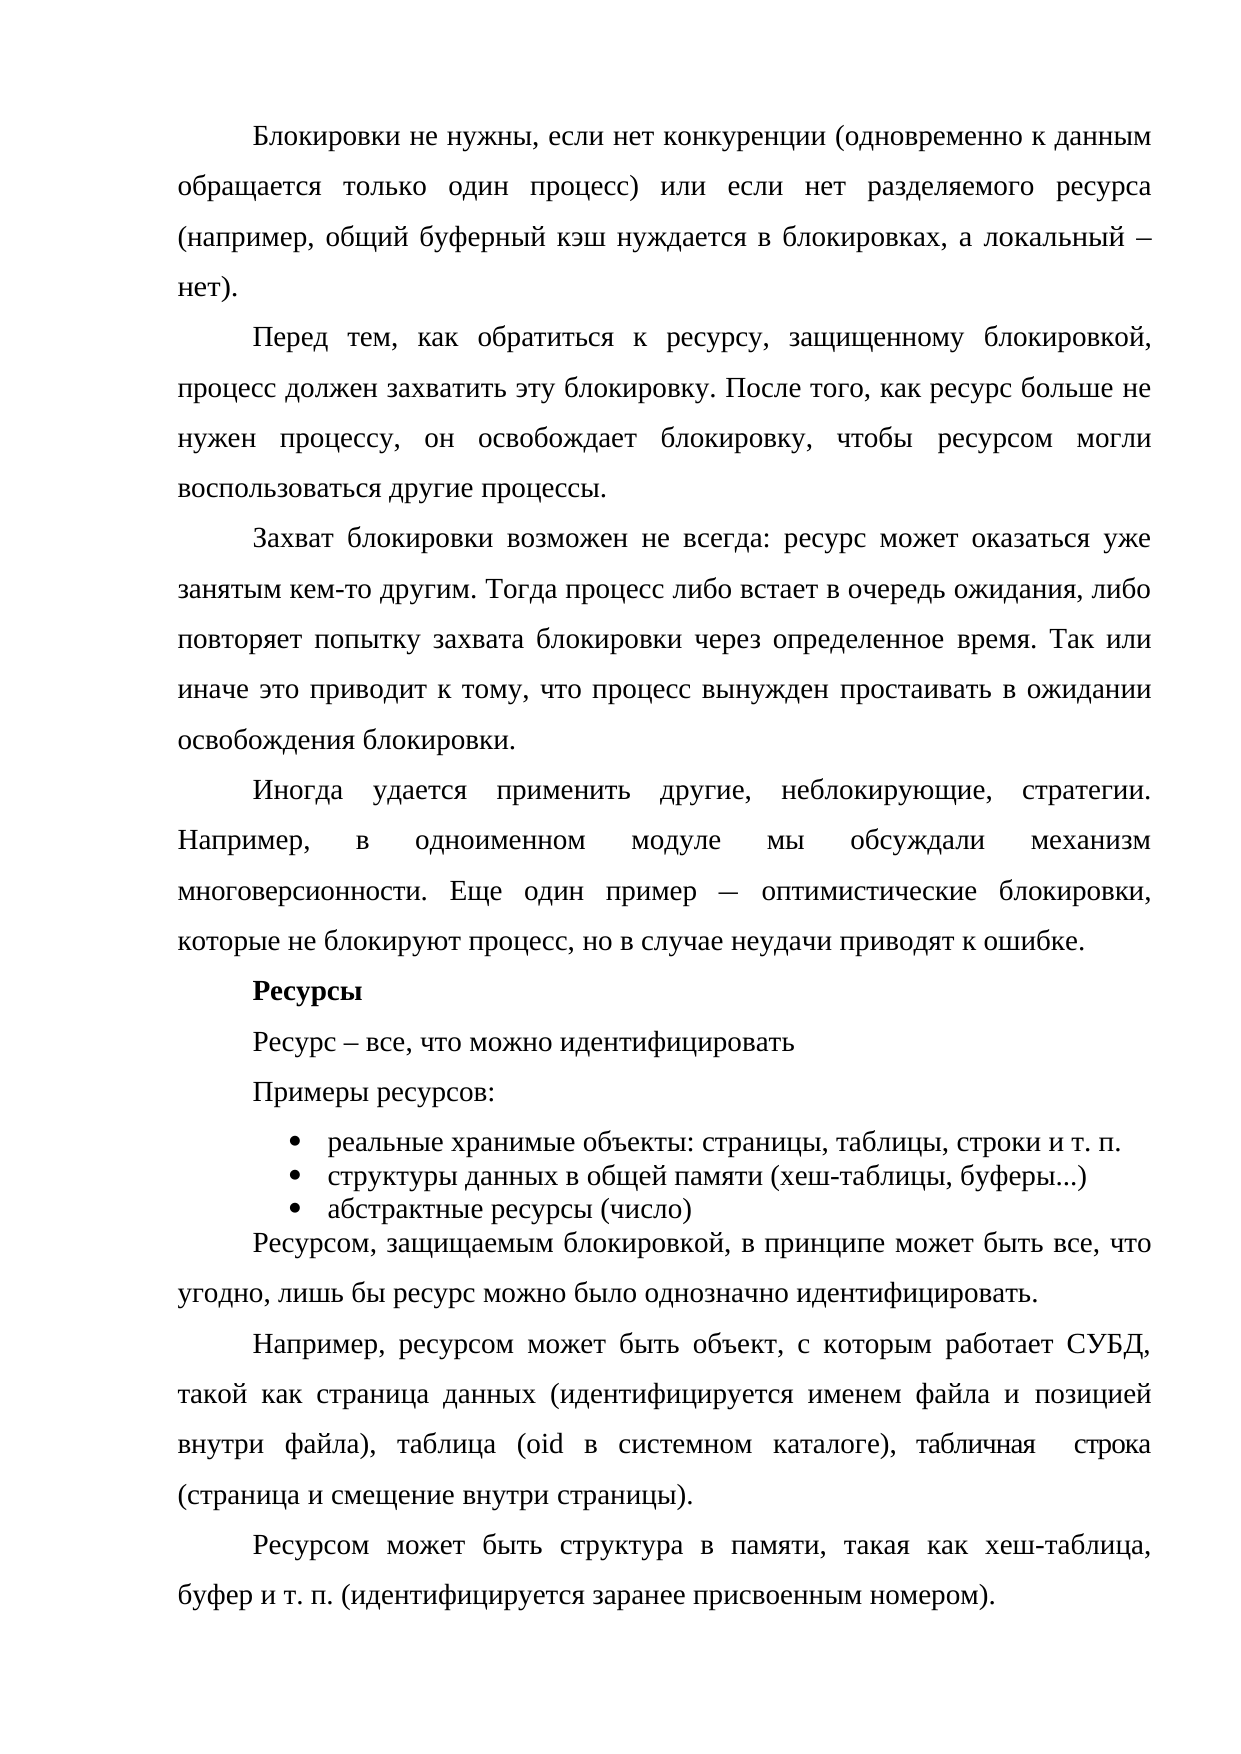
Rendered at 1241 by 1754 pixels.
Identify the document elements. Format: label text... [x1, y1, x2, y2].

text Перед тем, как обратиться к ресурсу, защищенному блокировкой, процесс должен захватить эту блокировку. После того, как ресурс больше не нужен процессу, он освобождает блокировку, чтобы ресурсом могли воспользоваться другие процессы. [177, 319, 1152, 504]
list реальные хранимые объекты: страницы, таблицы, строки и т. п. [290, 1124, 1152, 1158]
text Иногда удается применить другие, неблокирующие, стратегии. Например, в одноименном модуле мы обсуждали механизм многоверсионности. Еще один пример – оптимистические блокировки, которые не блокируют процесс, но в случае неудачи приводят к ошибке. [177, 772, 1152, 957]
text Захват блокировки возможен не всегда: ресурс может оказаться уже занятым кем-то другим. Тогда процесс либо встает в очередь ожидания, либо повторяет попытку захвата блокировки через определенное время. Так или иначе это приводит к тому, что процесс вынужден простаивать в ожидании освобождения блокировки. [177, 521, 1152, 755]
text Примеры ресурсов: [177, 1074, 1152, 1108]
text Например, ресурсом может быть объект, с которым работает СУБД, такой как страница данных (идентифицируется именем файла и позицией внутри файла), таблица (oid в системном каталоге), табличная строка (страница и смещение внутри страницы). [177, 1326, 1152, 1510]
list структуры данных в общей памяти (хеш-таблицы, буферы...) [290, 1158, 1152, 1192]
list абстрактные ресурсы (число) [290, 1192, 1152, 1225]
text Ресурсом, защищаемым блокировкой, в принципе может быть все, что угодно, лишь бы ресурс можно было однозначно идентифицировать. [177, 1225, 1152, 1309]
text Ресурсом может быть структура в памяти, такая как хеш-таблица, буфер и т. п. (идентифицируется заранее присвоенным номером). [177, 1527, 1152, 1611]
text Блокировки не нужны, если нет конкуренции (одновременно к данным обращается только один процесс) или если нет разделяемого ресурса (например, общий буферный кэш нуждается в блокировках, а локальный – нет). [177, 118, 1152, 303]
text Ресурс – все, что можно идентифицировать [177, 1024, 1152, 1057]
text Ресурсы [177, 973, 1152, 1007]
